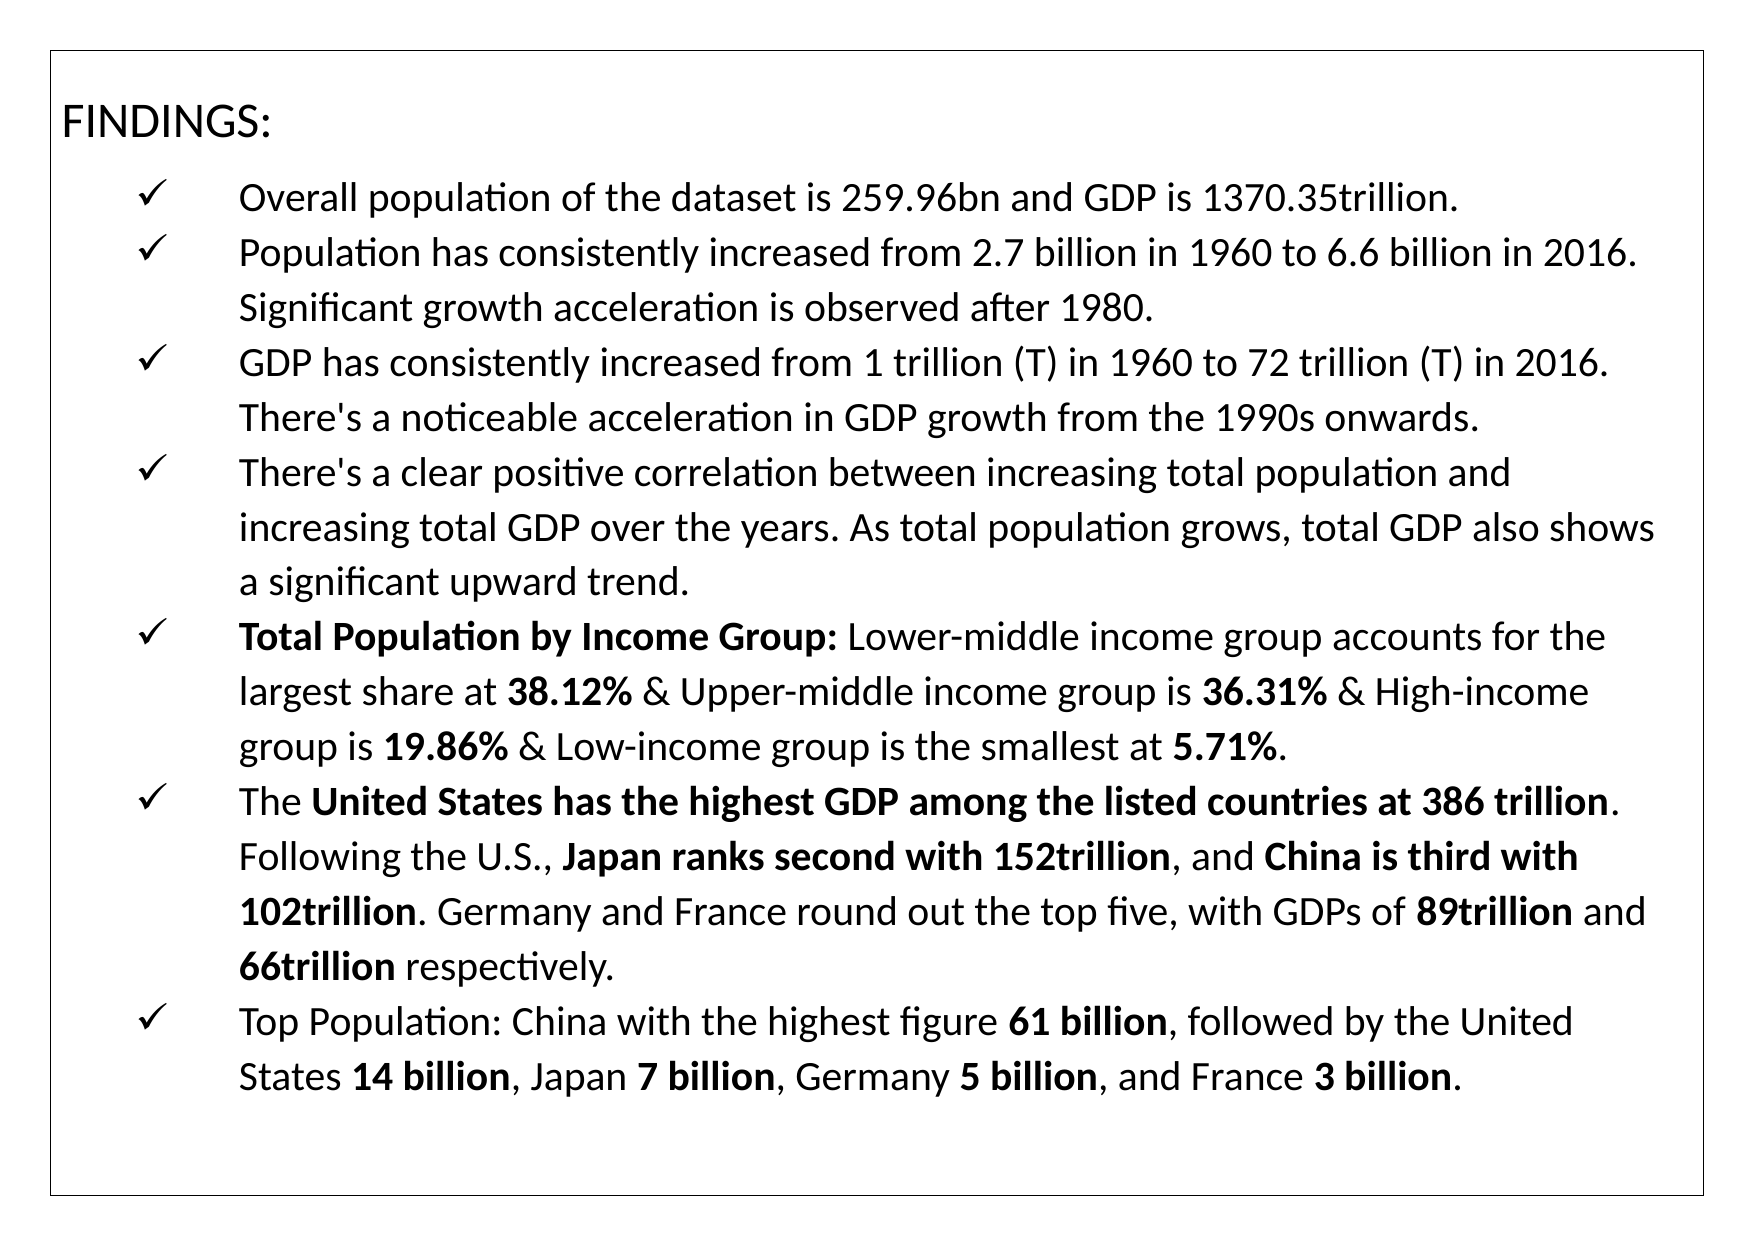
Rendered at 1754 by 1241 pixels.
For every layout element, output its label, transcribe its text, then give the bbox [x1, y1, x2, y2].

text FINDINGS: [61, 89, 1671, 150]
list Overall population of the dataset is 259.96bn and GDP is 1370.35trillion. [135, 171, 1671, 222]
list Total Population by Income Group: Lower-middle income group accounts for the largest share at 38.12% & Upper-middle income group is 36.31% & High-income group is 19.86% & Low-income group is the smallest at 5.71%. [135, 610, 1671, 771]
list GDP has consistently increased from 1 trillion (T) in 1960 to 72 trillion (T) in 2016. There's a noticeable acceleration in GDP growth from the 1990s onwards. [135, 336, 1671, 442]
list The United States has the highest GDP among the listed countries at 386 trillion. Following the U.S., Japan ranks second with 152trillion, and China is third with 102trillion. Germany and France round out the top five, with GDPs of 89trillion and 66trillion respectively. [135, 775, 1671, 991]
list There's a clear positive correlation between increasing total population and increasing total GDP over the years. As total population grows, total GDP also shows a significant upward trend. [135, 446, 1671, 606]
list Population has consistently increased from 2.7 billion in 1960 to 6.6 billion in 2016. Significant growth acceleration is observed after 1980. [135, 226, 1671, 332]
list Top Population: China with the highest figure 61 billion, followed by the United States 14 billion, Japan 7 billion, Germany 5 billion, and France 3 billion. [135, 994, 1671, 1100]
